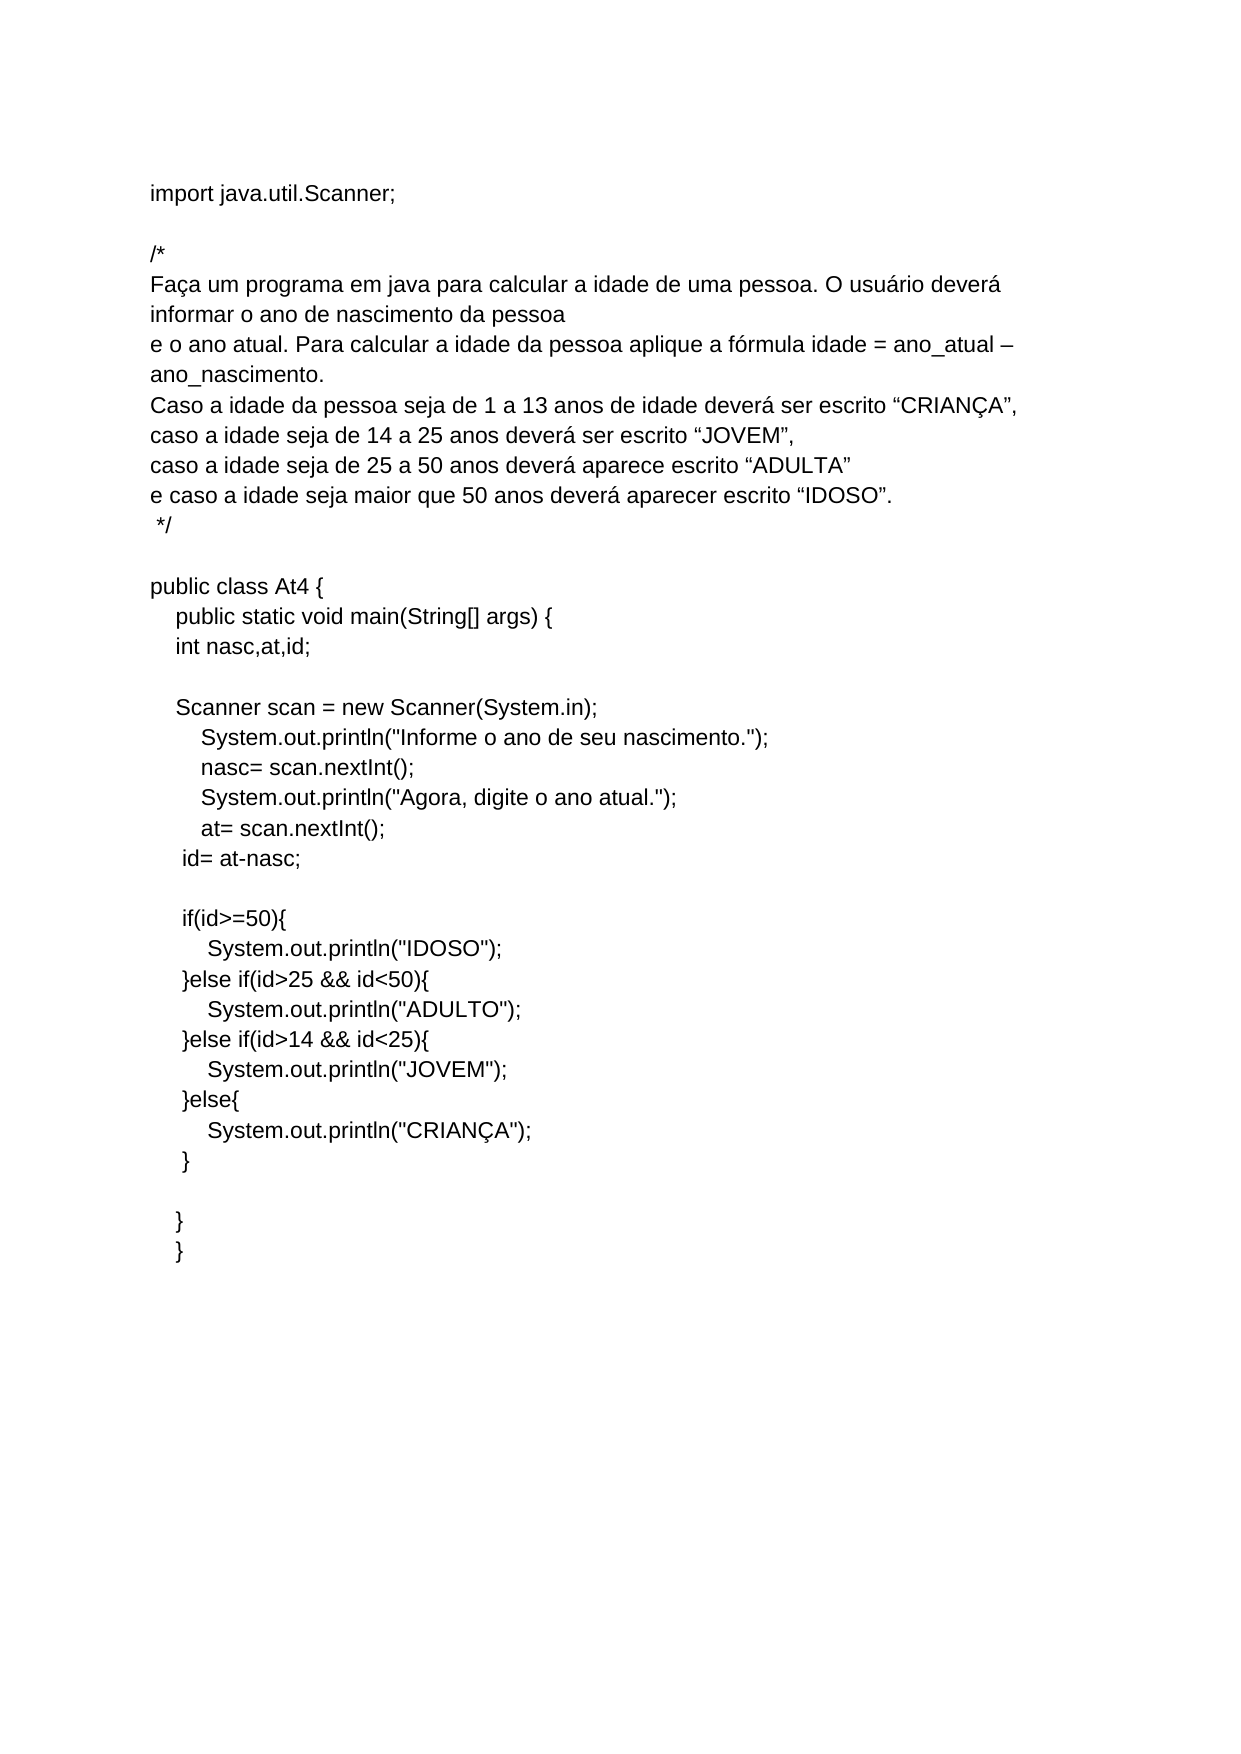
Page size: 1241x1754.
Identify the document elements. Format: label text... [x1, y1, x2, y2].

text } [150, 1207, 1090, 1234]
text id= at-nasc; [150, 845, 1090, 871]
text } [150, 1147, 1090, 1173]
text caso a idade seja de 25 a 50 anos deverá aparece escrito “ADULTA” [150, 452, 1090, 478]
text }else if(id>14 && id<25){ [150, 1026, 1090, 1052]
text System.out.println("Agora, digite o ano atual."); [150, 784, 1090, 811]
text } [150, 1237, 1090, 1264]
text }else{ [150, 1086, 1090, 1113]
text Scanner scan = new Scanner(System.in); [150, 694, 1090, 720]
text Caso a idade da pessoa seja de 1 a 13 anos de idade deverá ser escrito “CRIANÇA”, [150, 392, 1090, 418]
text System.out.println("CRIANÇA"); [150, 1117, 1090, 1143]
text caso a idade seja de 14 a 25 anos deverá ser escrito “JOVEM”, [150, 422, 1090, 448]
text import java.util.Scanner; [150, 180, 1090, 207]
text System.out.println("IDOSO"); [150, 935, 1090, 962]
text at= scan.nextInt(); [150, 814, 1090, 841]
text System.out.println("JOVEM"); [150, 1056, 1090, 1083]
text nasc= scan.nextInt(); [150, 754, 1090, 781]
text /* [150, 241, 1090, 267]
text public class At4 { [150, 573, 1090, 599]
text if(id>=50){ [150, 905, 1090, 932]
text int nasc,at,id; [150, 633, 1090, 660]
text System.out.println("ADULTO"); [150, 996, 1090, 1022]
text e caso a idade seja maior que 50 anos deverá aparecer escrito “IDOSO”. [150, 482, 1090, 509]
text public static void main(String[] args) { [150, 603, 1090, 629]
text }else if(id>25 && id<50){ [150, 966, 1090, 992]
text e o ano atual. Para calcular a idade da pessoa aplique a fórmula idade = ano_atual – ano_nascimento. [150, 331, 1090, 388]
text */ [150, 512, 1090, 539]
text Faça um programa em java para calcular a idade de uma pessoa. O usuário deverá informar o ano de nascimento da pessoa [150, 271, 1090, 327]
text System.out.println("Informe o ano de seu nascimento."); [150, 724, 1090, 750]
